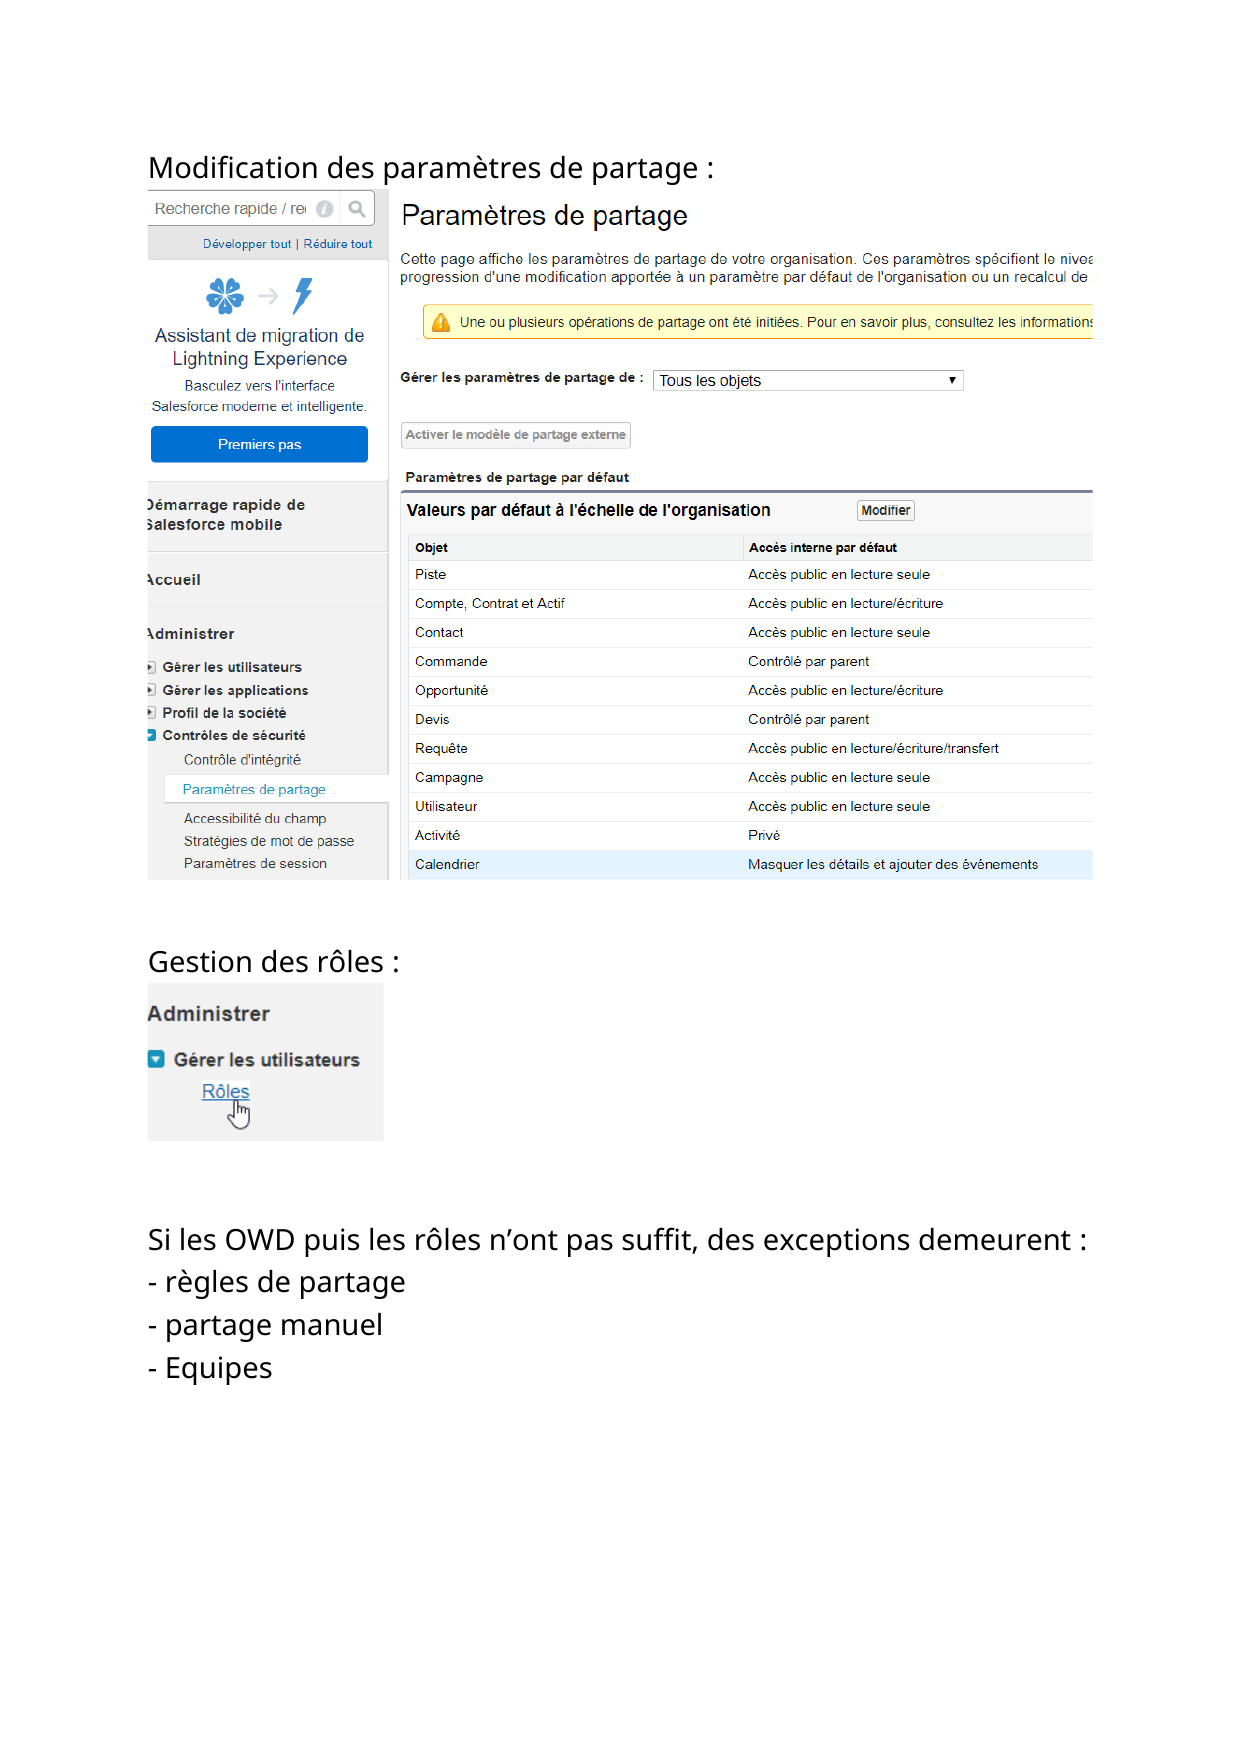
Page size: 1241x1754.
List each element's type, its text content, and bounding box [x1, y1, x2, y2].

text Modification des paramètres de partage : [148, 148, 1093, 189]
picture [147, 983, 384, 1141]
text Si les OWD puis les rôles n’ont pas suffit, des exceptions demeurent : - règles de partage - partage manuel - Equipes [148, 1219, 1093, 1387]
picture [147, 189, 1093, 880]
text Gestion des rôles : [148, 898, 1093, 1141]
